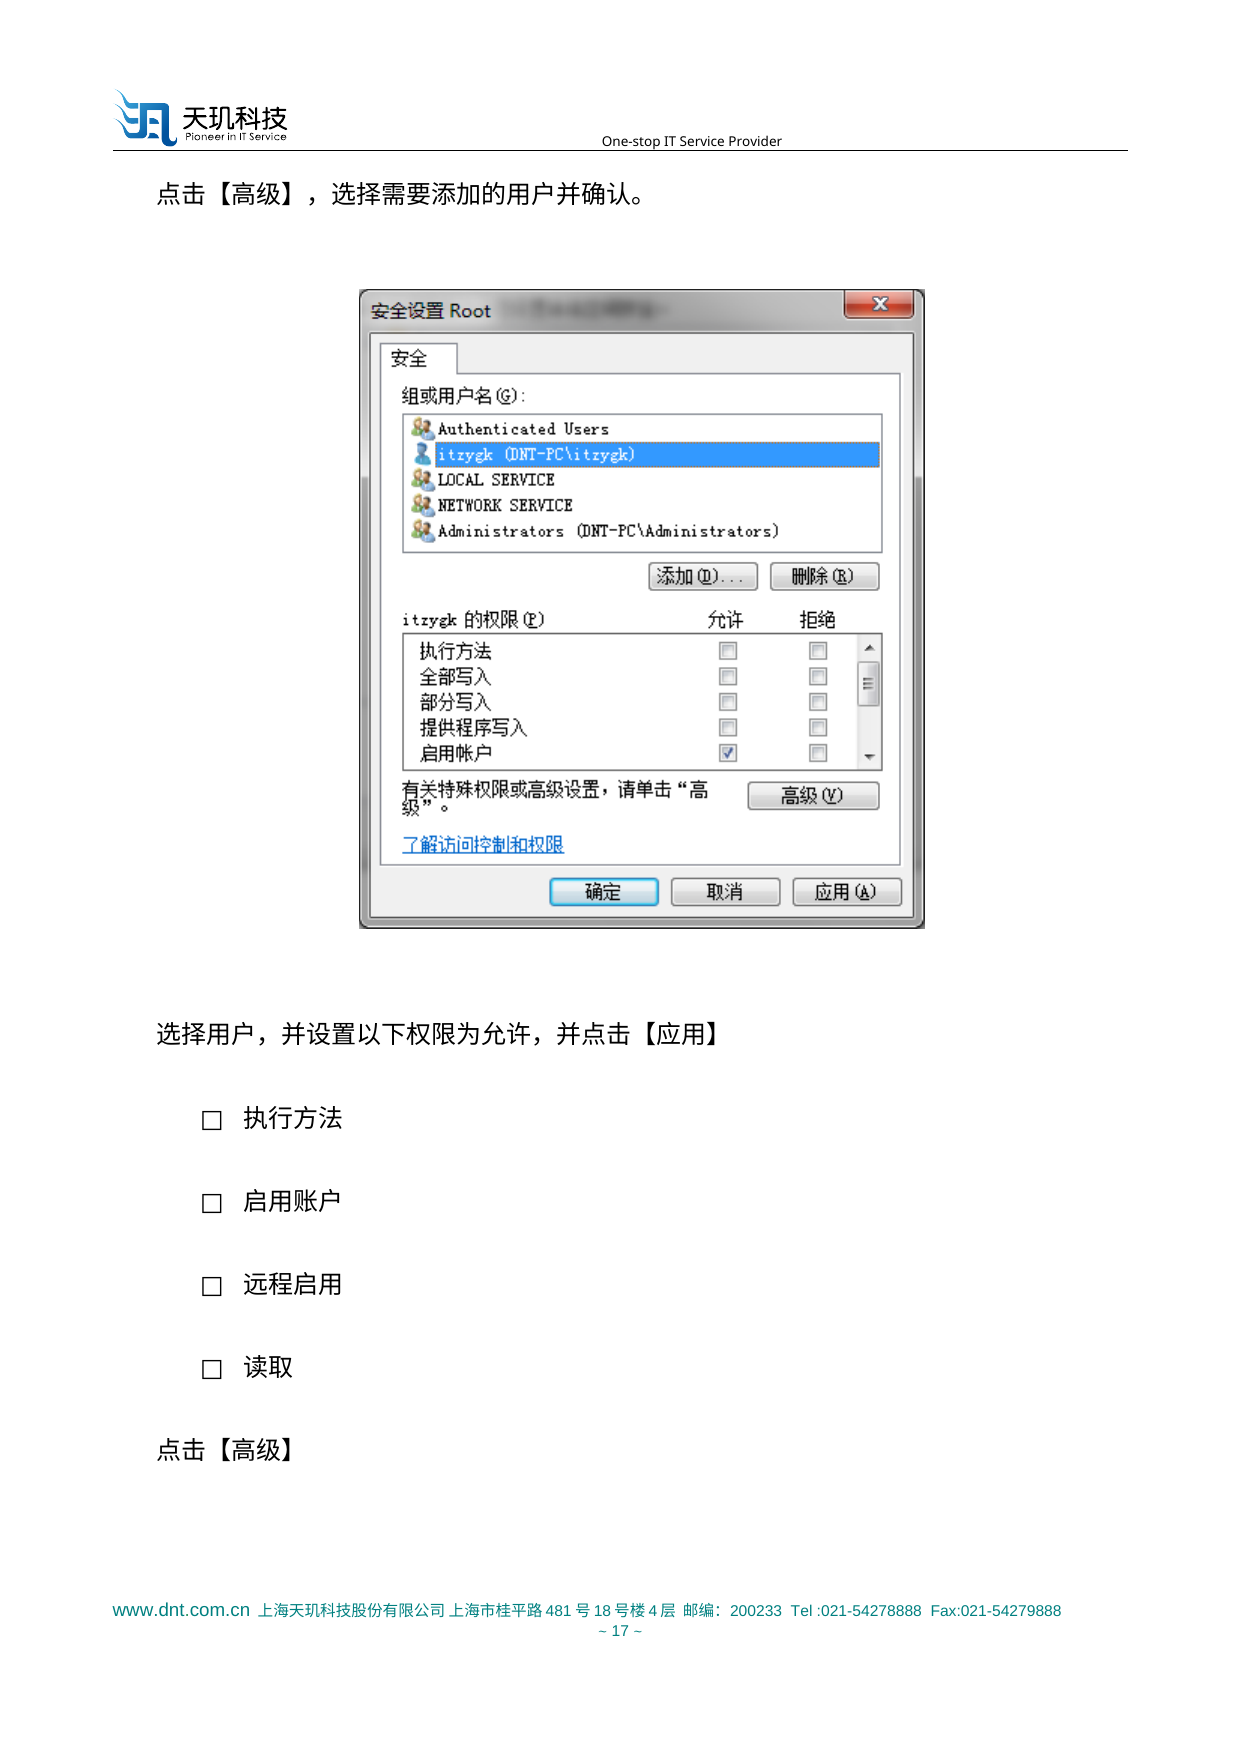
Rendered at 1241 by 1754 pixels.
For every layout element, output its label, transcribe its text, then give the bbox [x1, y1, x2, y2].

text 点击【高级】，选择需要添加的用户并确认。 [156, 160, 1128, 225]
text 点击【高级】 [156, 1416, 1128, 1481]
list 执行方法 [200, 1084, 1128, 1149]
list 启用账户 [200, 1167, 1128, 1232]
text 选择用户，并设置以下权限为允许，并点击【应用】 [156, 1001, 1128, 1066]
list 读取 [200, 1333, 1128, 1398]
picture [359, 289, 925, 929]
list 远程启用 [200, 1250, 1128, 1315]
